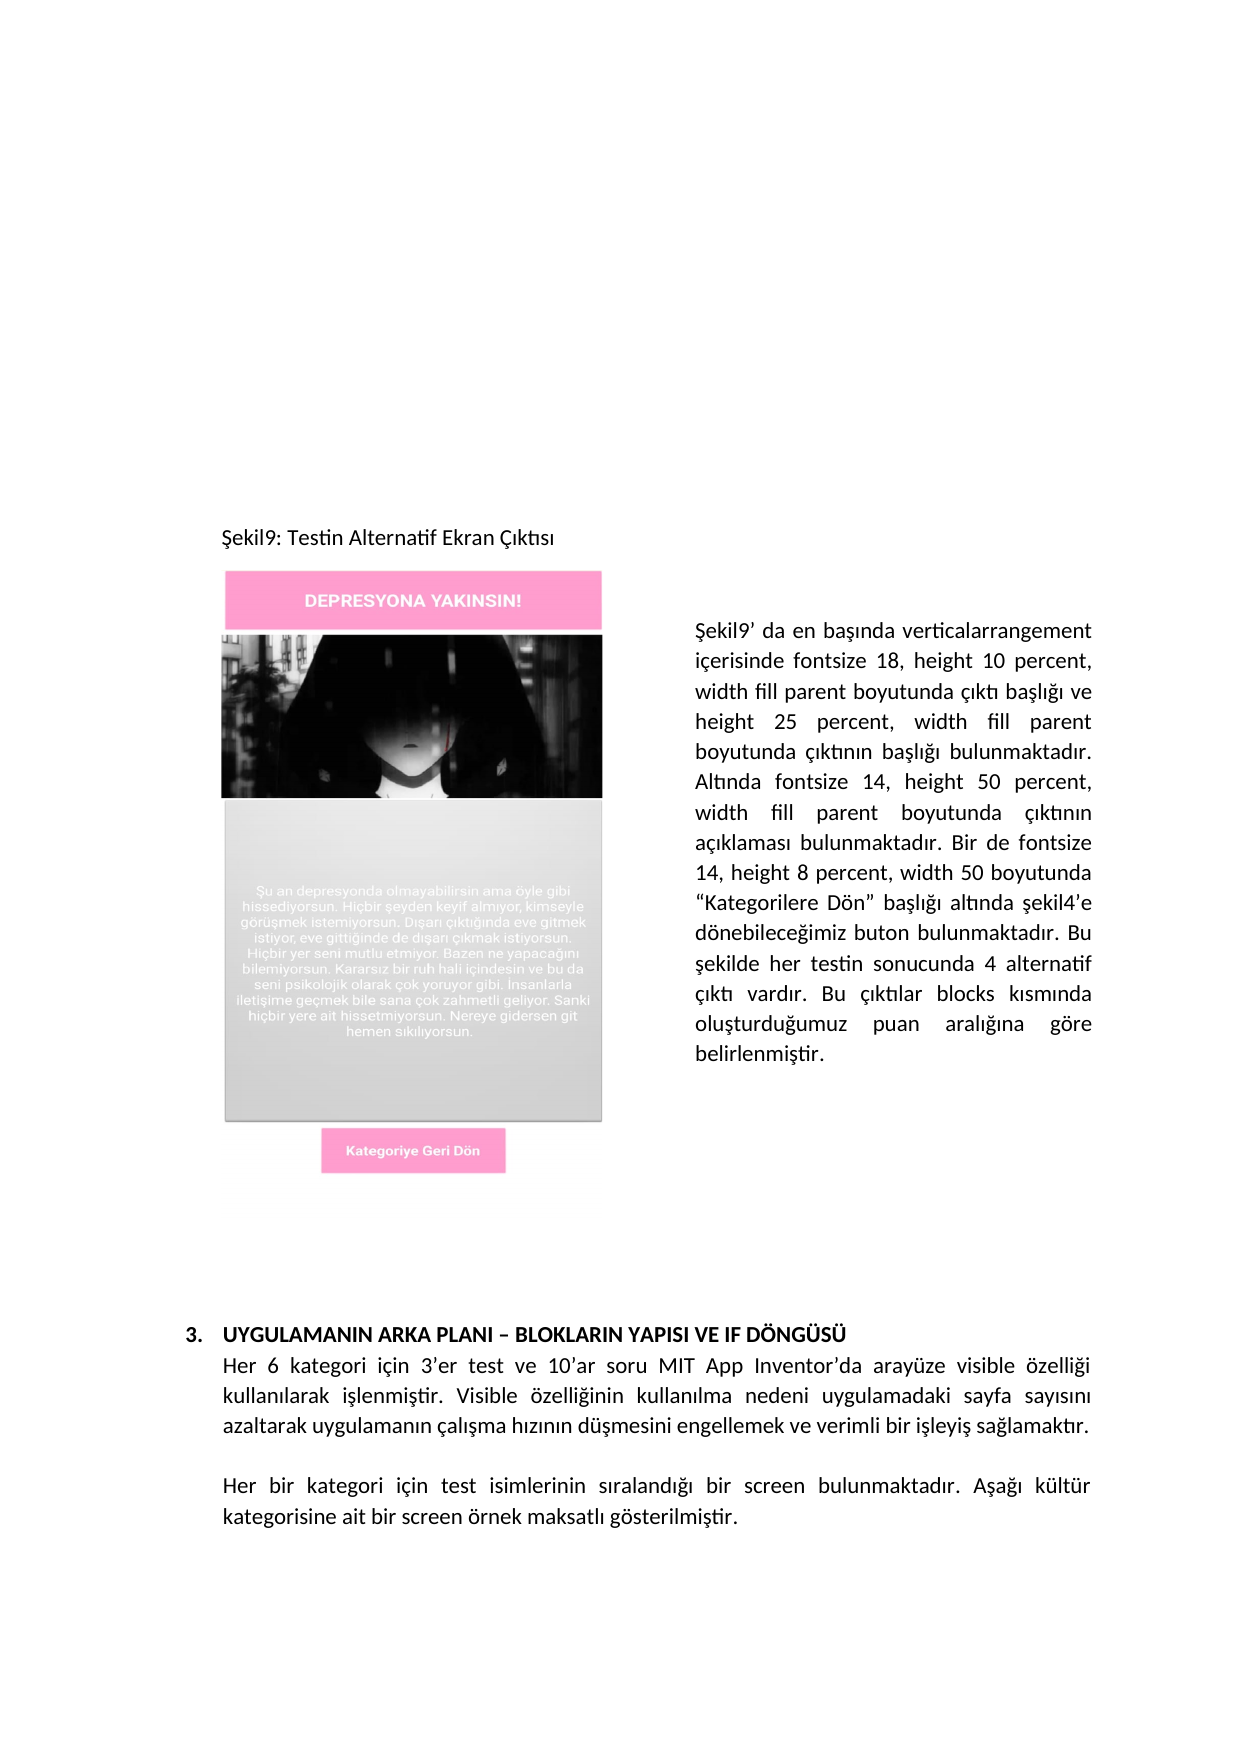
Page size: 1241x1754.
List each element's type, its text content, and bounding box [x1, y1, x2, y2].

list Her 6 kategori için 3’er test ve 10’ar soru MIT App Inventor’da arayüze visible özelliği kullanılarak işlenmiştir. Visible özelliğinin kullanılma nedeni uygulamadaki sayfa sayısını azaltarak uygulamanın çalışma hızının düşmesini engellemek ve verimli bir işleyiş sağlamaktır. [223, 1351, 1093, 1439]
list Her bir kategori için test isimlerinin sıralandığı bir screen bulunmaktadır. Aşağı kültür kategorisine ait bir screen örnek maksatlı gösterilmiştir. [223, 1472, 1093, 1530]
list UYGULAMANIN ARKA PLANI – BLOKLARIN YAPISI VE IF DÖNGÜSÜ [185, 1321, 1093, 1348]
picture [221, 570, 603, 1218]
text Şekil9: Testin Alternatif Ekran Çıktısı [221, 523, 1093, 551]
text Şekil9’ da en başında verticalarrangement içerisinde fontsize 18, height 10 percent, width fill parent boyutunda çıktı başlığı ve height 25 percent, width fill parent boyutunda çıktının başlığı bulunmaktadır. Altında fontsize 14, height 50 percent, width fill parent boyutunda çıktının açıklaması bulunmaktadır. Bir de fontsize 14, height 8 percent, width 50 boyutunda “Kategorilere Dön” başlığı altında şekil4’e dönebileceğimiz buton bulunmaktadır. Bu şekilde her testin sonucunda 4 alternatif çıktı vardır. Bu çıktılar blocks kısmında oluşturduğumuz puan aralığına göre belirlenmiştir. [603, 616, 1093, 1067]
